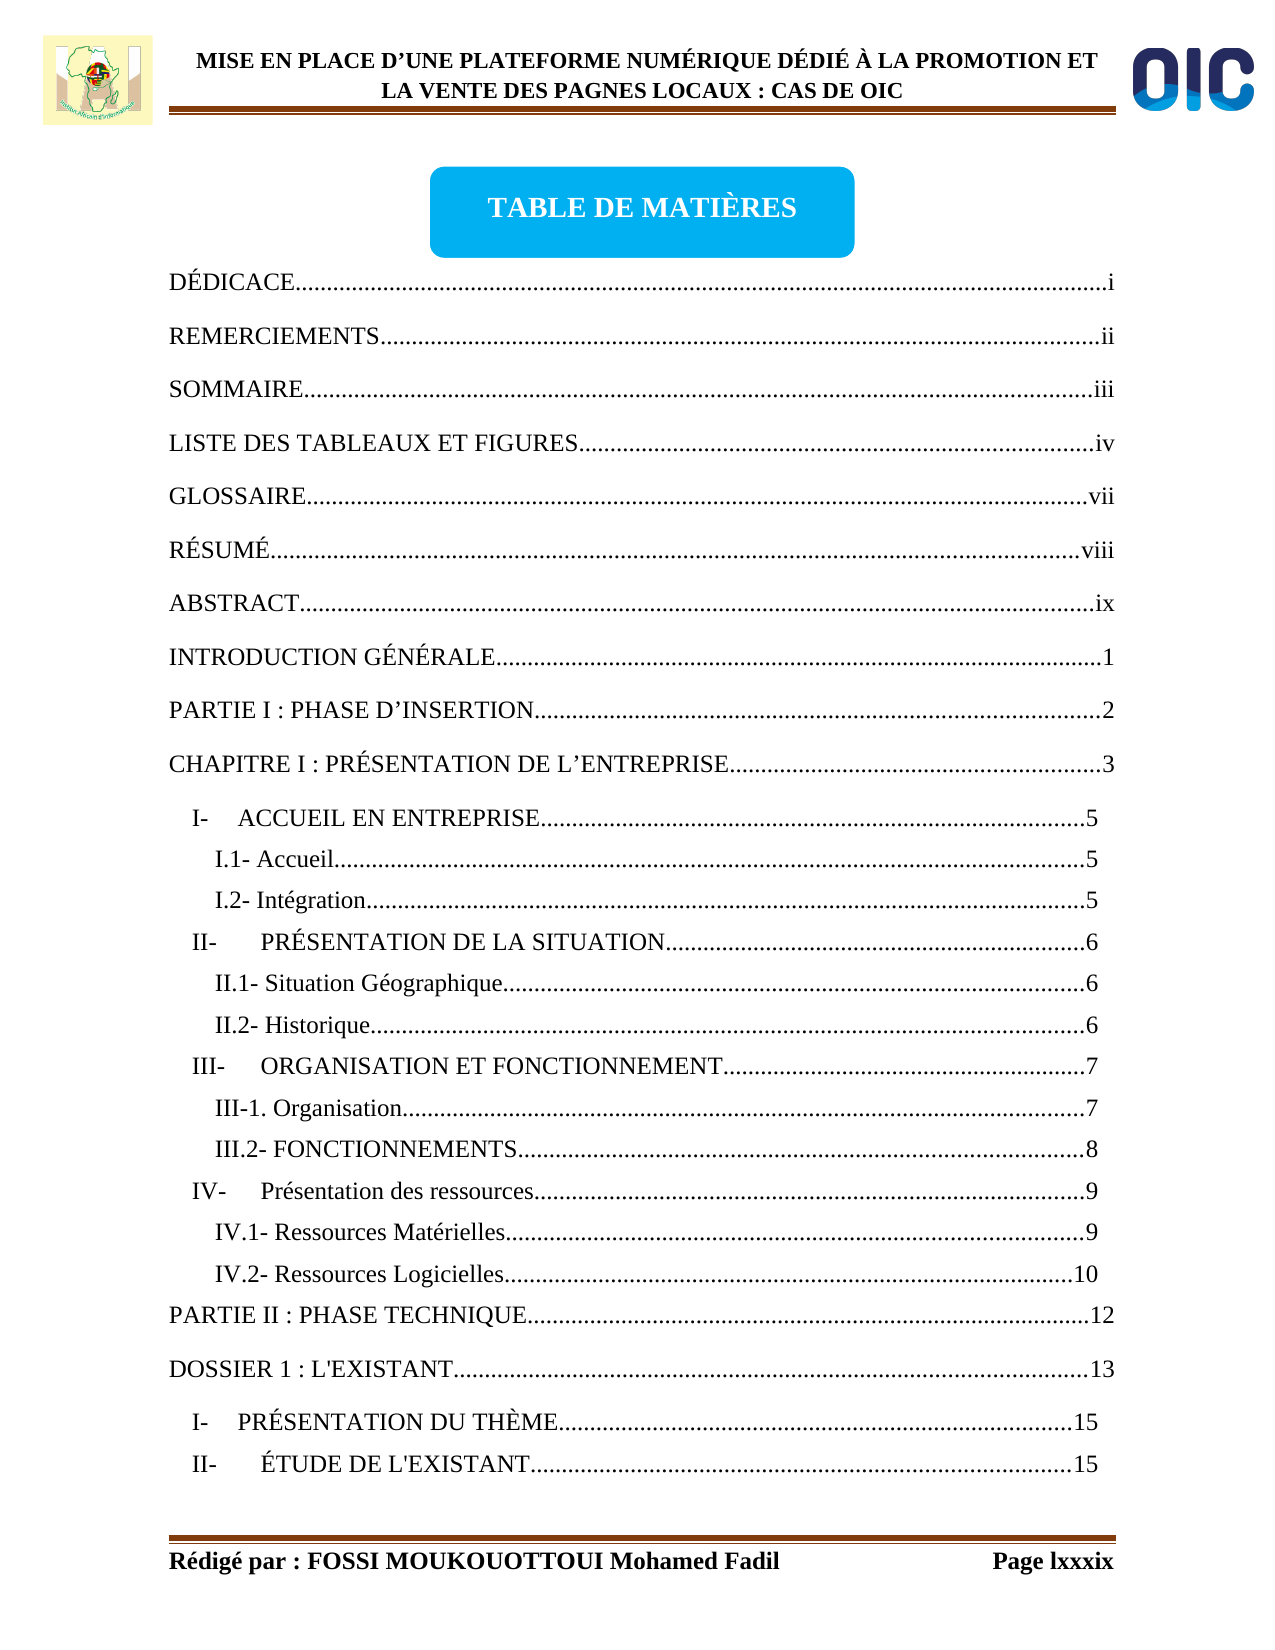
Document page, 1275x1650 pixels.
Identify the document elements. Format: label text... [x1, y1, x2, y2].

text I- PRÉSENTATION DU THÈME 15 [192, 1407, 1116, 1436]
text IV.2- Ressources Logicielles 10 [214, 1259, 1116, 1287]
text IV- Présentation des ressources 9 [192, 1176, 1116, 1204]
text II.2- Historique 6 [214, 1010, 1116, 1039]
picture [1133, 48, 1254, 111]
text INTRODUCTION GÉNÉRALE 1 [169, 642, 1116, 671]
text PARTIE II : PHASE TECHNIQUE 12 [169, 1300, 1116, 1329]
text III- ORGANISATION ET FONCTIONNEMENT 7 [192, 1051, 1116, 1080]
text I.1- Accueil 5 [214, 844, 1116, 873]
text REMERCIEMENTS ii [169, 321, 1116, 349]
text II.1- Situation Géographique 6 [214, 968, 1116, 997]
text III.2- FONCTIONNEMENTS 8 [214, 1134, 1116, 1163]
text DOSSIER 1 : L'EXISTANT 13 [169, 1354, 1116, 1382]
text CHAPITRE I : PRÉSENTATION DE L’ENTREPRISE 3 [169, 749, 1116, 778]
text LISTE DES TABLEAUX ET FIGURES iv [169, 428, 1116, 457]
text RÉSUMÉ viii [169, 535, 1116, 564]
picture [50, 37, 145, 123]
text II- ÉTUDE DE L'EXISTANT 15 [192, 1449, 1116, 1477]
text SOMMAIRE iii [169, 374, 1116, 403]
text IV.1- Ressources Matérielles 9 [214, 1217, 1116, 1246]
text I- ACCUEIL EN ENTREPRISE 5 [192, 803, 1116, 831]
text GLOSSAIRE vii [169, 481, 1116, 510]
text PARTIE I : PHASE D’INSERTION 2 [169, 696, 1116, 724]
text ABSTRACT ix [169, 588, 1116, 617]
text II- PRÉSENTATION DE LA SITUATION 6 [192, 927, 1116, 956]
text III-1. Organisation 7 [214, 1093, 1116, 1122]
text I.2- Intégration 5 [214, 886, 1116, 914]
text DÉDICACE i [169, 267, 1116, 296]
